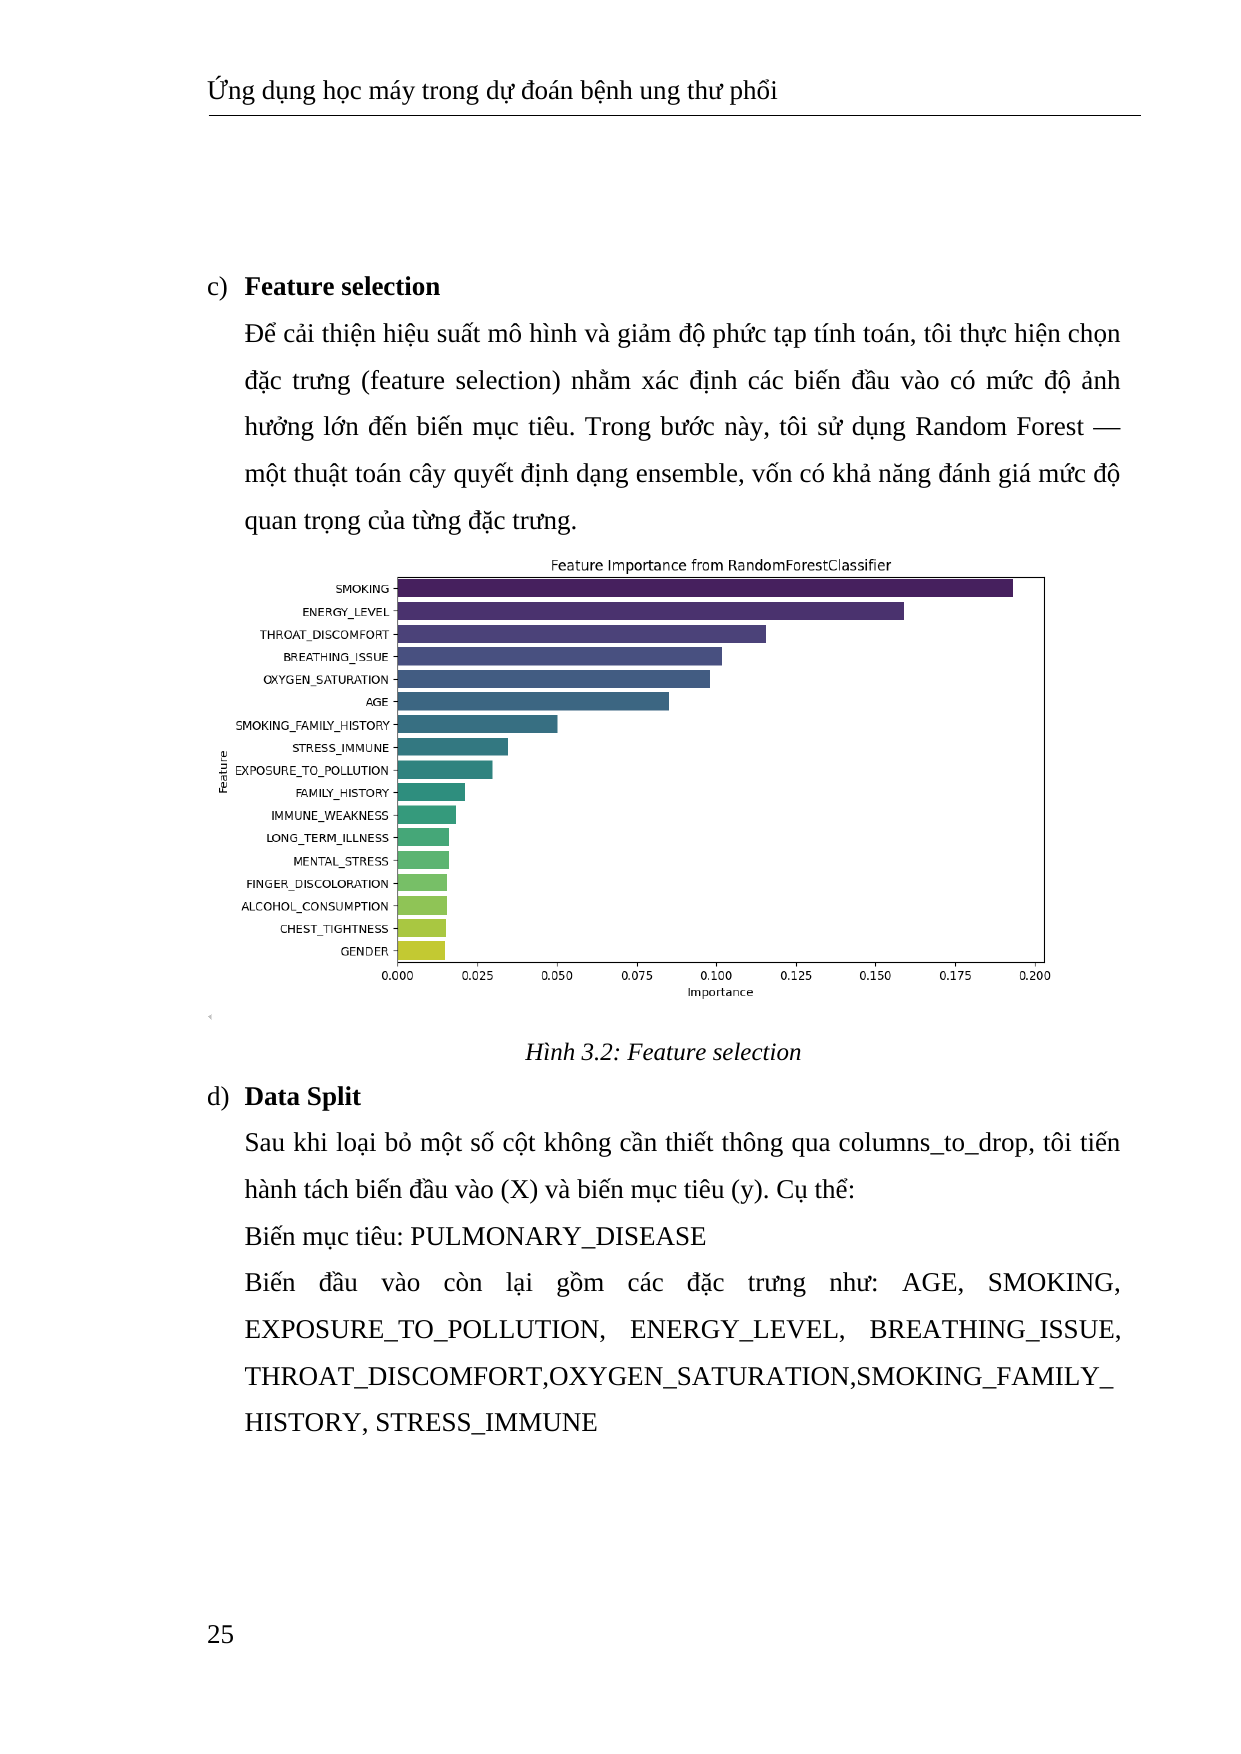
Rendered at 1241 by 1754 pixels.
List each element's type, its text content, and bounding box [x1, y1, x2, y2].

list Data Split [207, 1080, 1122, 1111]
text Sau khi loại bỏ một số cột không cần thiết thông qua columns_to_drop, tôi tiến hành tách biến đầu vào (X) và biến mục tiêu (y). Cụ thể: [244, 1126, 1122, 1204]
text Biến đầu vào còn lại gồm các đặc trưng như: AGE, SMOKING, EXPOSURE_TO_POLLUTION, ENERGY_LEVEL, BREATHING_ISSUE, THROAT_DISCOMFORT,OXYGEN_SATURATION,SMOKING_FAMILY_HISTORY, STRESS_IMMUNE [244, 1266, 1122, 1437]
picture [206, 550, 1151, 1021]
text Biến mục tiêu: PULMONARY_DISEASE [244, 1220, 1122, 1251]
text Để cải thiện hiệu suất mô hình và giảm độ phức tạp tính toán, tôi thực hiện chọn đặc trưng (feature selection) nhằm xác định các biến đầu vào có mức độ ảnh hưởng lớn đến biến mục tiêu. Trong bước này, tôi sử dụng Random Forest — một thuật toán cây quyết định dạng ensemble, vốn có khả năng đánh giá mức độ quan trọng của từng đặc trưng. [244, 317, 1122, 535]
list Feature selection [207, 271, 1122, 302]
text Hình 3.2: Feature selection [207, 1037, 1122, 1065]
